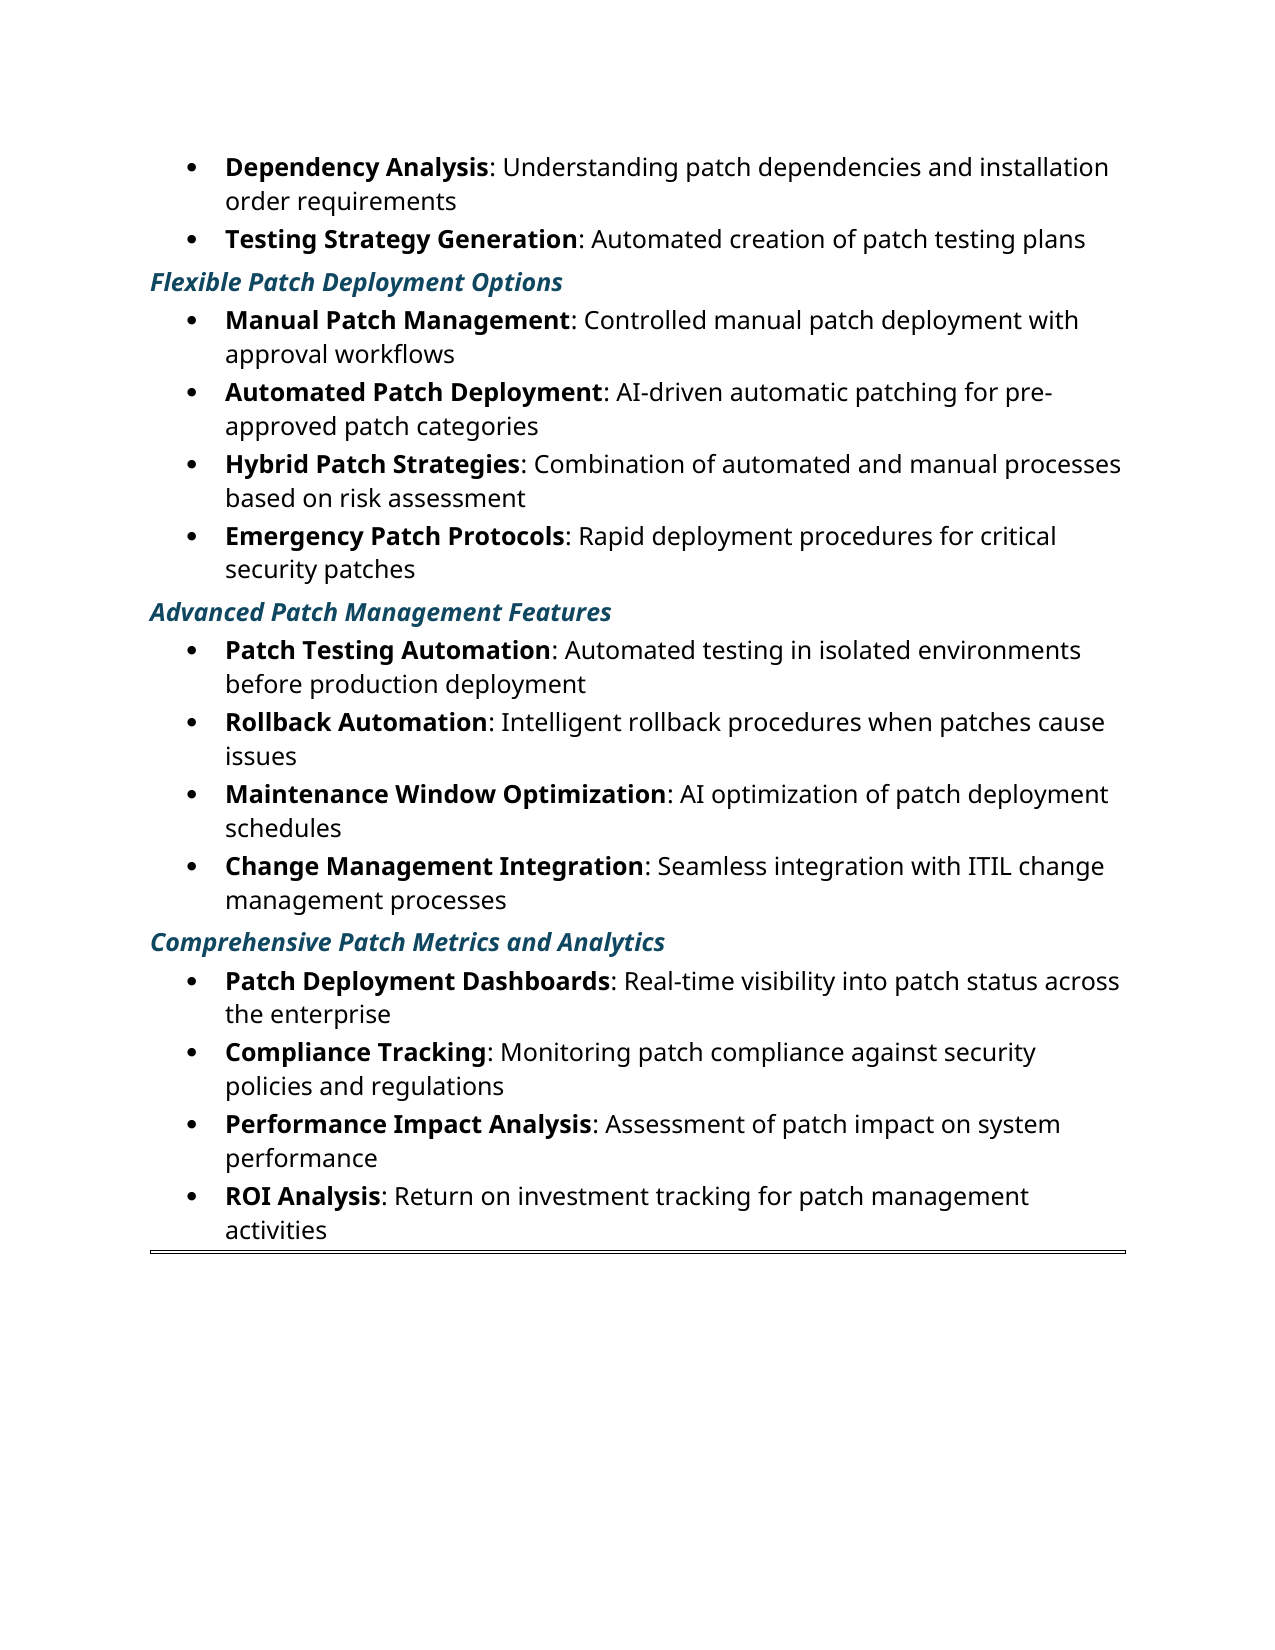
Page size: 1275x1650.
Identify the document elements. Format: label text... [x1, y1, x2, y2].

list Rollback Automation: Intelligent rollback procedures when patches cause issues [187, 705, 1125, 773]
list Patch Deployment Dashboards: Real-time visibility into patch status across the enterprise [187, 963, 1125, 1031]
subtitle Comprehensive Patch Metrics and Analytics [150, 925, 1125, 959]
list Compliance Tracking: Monitoring patch compliance against security policies and regulations [187, 1035, 1125, 1103]
list Hybrid Patch Strategies: Combination of automated and manual processes based on risk assessment [187, 446, 1125, 514]
list Testing Strategy Generation: Automated creation of patch testing plans [187, 222, 1125, 256]
list Manual Patch Management: Controlled manual patch deployment with approval workflows [187, 302, 1125, 371]
list ROI Analysis: Return on investment tracking for patch management activities [187, 1179, 1125, 1247]
list Dependency Analysis: Understanding patch dependencies and installation order requirements [187, 150, 1125, 218]
list Emergency Patch Protocols: Rapid deployment procedures for critical security patches [187, 518, 1125, 586]
list Maintenance Window Optimization: AI optimization of patch deployment schedules [187, 777, 1125, 845]
list Change Management Integration: Seamless integration with ITIL change management processes [187, 848, 1125, 917]
list Patch Testing Automation: Automated testing in isolated environments before production deployment [187, 633, 1125, 701]
subtitle Advanced Patch Management Features [150, 594, 1125, 629]
list Performance Impact Analysis: Assessment of patch impact on system performance [187, 1107, 1125, 1175]
list Automated Patch Deployment: AI-driven automatic patching for pre-approved patch categories [187, 374, 1125, 442]
subtitle Flexible Patch Deployment Options [150, 264, 1125, 298]
